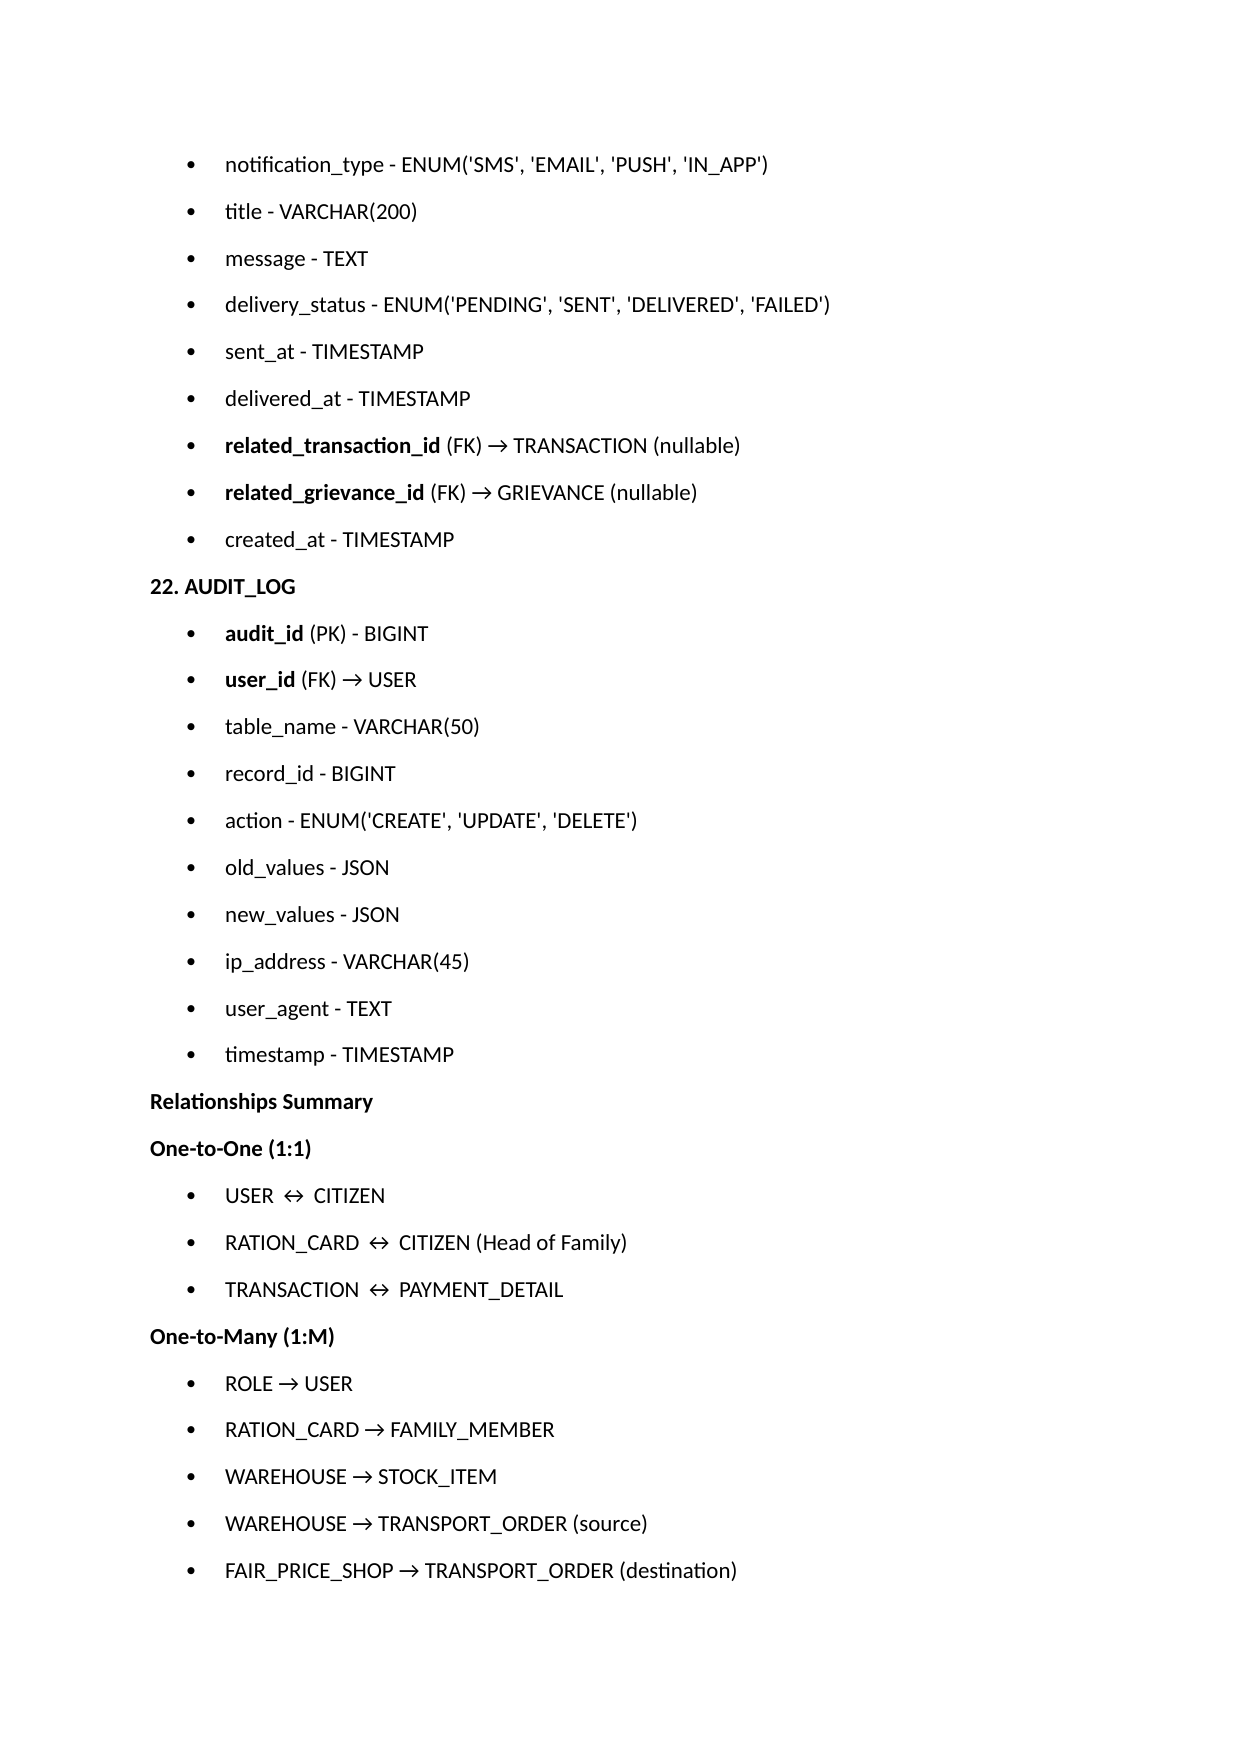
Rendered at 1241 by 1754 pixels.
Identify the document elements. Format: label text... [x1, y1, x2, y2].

text Relationships Summary [150, 1087, 1090, 1116]
list ROLE → USER [187, 1369, 1090, 1397]
list ip_address - VARCHAR(45) [187, 947, 1090, 975]
text One-to-Many (1:M) [150, 1322, 1090, 1350]
text 22. AUDIT_LOG [150, 572, 1090, 600]
list user_agent - TEXT [187, 994, 1090, 1022]
list FAIR_PRICE_SHOP → TRANSPORT_ORDER (destination) [187, 1556, 1090, 1584]
list notification_type - ENUM('SMS', 'EMAIL', 'PUSH', 'IN_APP') [187, 150, 1090, 178]
list USER ↔ CITIZEN [187, 1181, 1090, 1209]
list user_id (FK) → USER [187, 666, 1090, 694]
list message - TEXT [187, 244, 1090, 272]
list WAREHOUSE → TRANSPORT_ORDER (source) [187, 1509, 1090, 1537]
list related_transaction_id (FK) → TRANSACTION (nullable) [187, 431, 1090, 459]
list RATION_CARD → FAMILY_MEMBER [187, 1416, 1090, 1444]
list title - VARCHAR(200) [187, 197, 1090, 225]
list created_at - TIMESTAMP [187, 525, 1090, 553]
list new_values - JSON [187, 900, 1090, 928]
list delivery_status - ENUM('PENDING', 'SENT', 'DELIVERED', 'FAILED') [187, 291, 1090, 319]
list record_id - BIGINT [187, 759, 1090, 787]
list action - ENUM('CREATE', 'UPDATE', 'DELETE') [187, 806, 1090, 834]
text One-to-One (1:1) [150, 1134, 1090, 1162]
list old_values - JSON [187, 853, 1090, 881]
list delivered_at - TIMESTAMP [187, 384, 1090, 412]
list TRANSACTION ↔ PAYMENT_DETAIL [187, 1275, 1090, 1303]
list table_name - VARCHAR(50) [187, 712, 1090, 741]
list WAREHOUSE → STOCK_ITEM [187, 1462, 1090, 1491]
list RATION_CARD ↔ CITIZEN (Head of Family) [187, 1228, 1090, 1256]
list related_grievance_id (FK) → GRIEVANCE (nullable) [187, 478, 1090, 506]
list timestamp - TIMESTAMP [187, 1041, 1090, 1069]
list sent_at - TIMESTAMP [187, 337, 1090, 366]
list audit_id (PK) - BIGINT [187, 619, 1090, 647]
